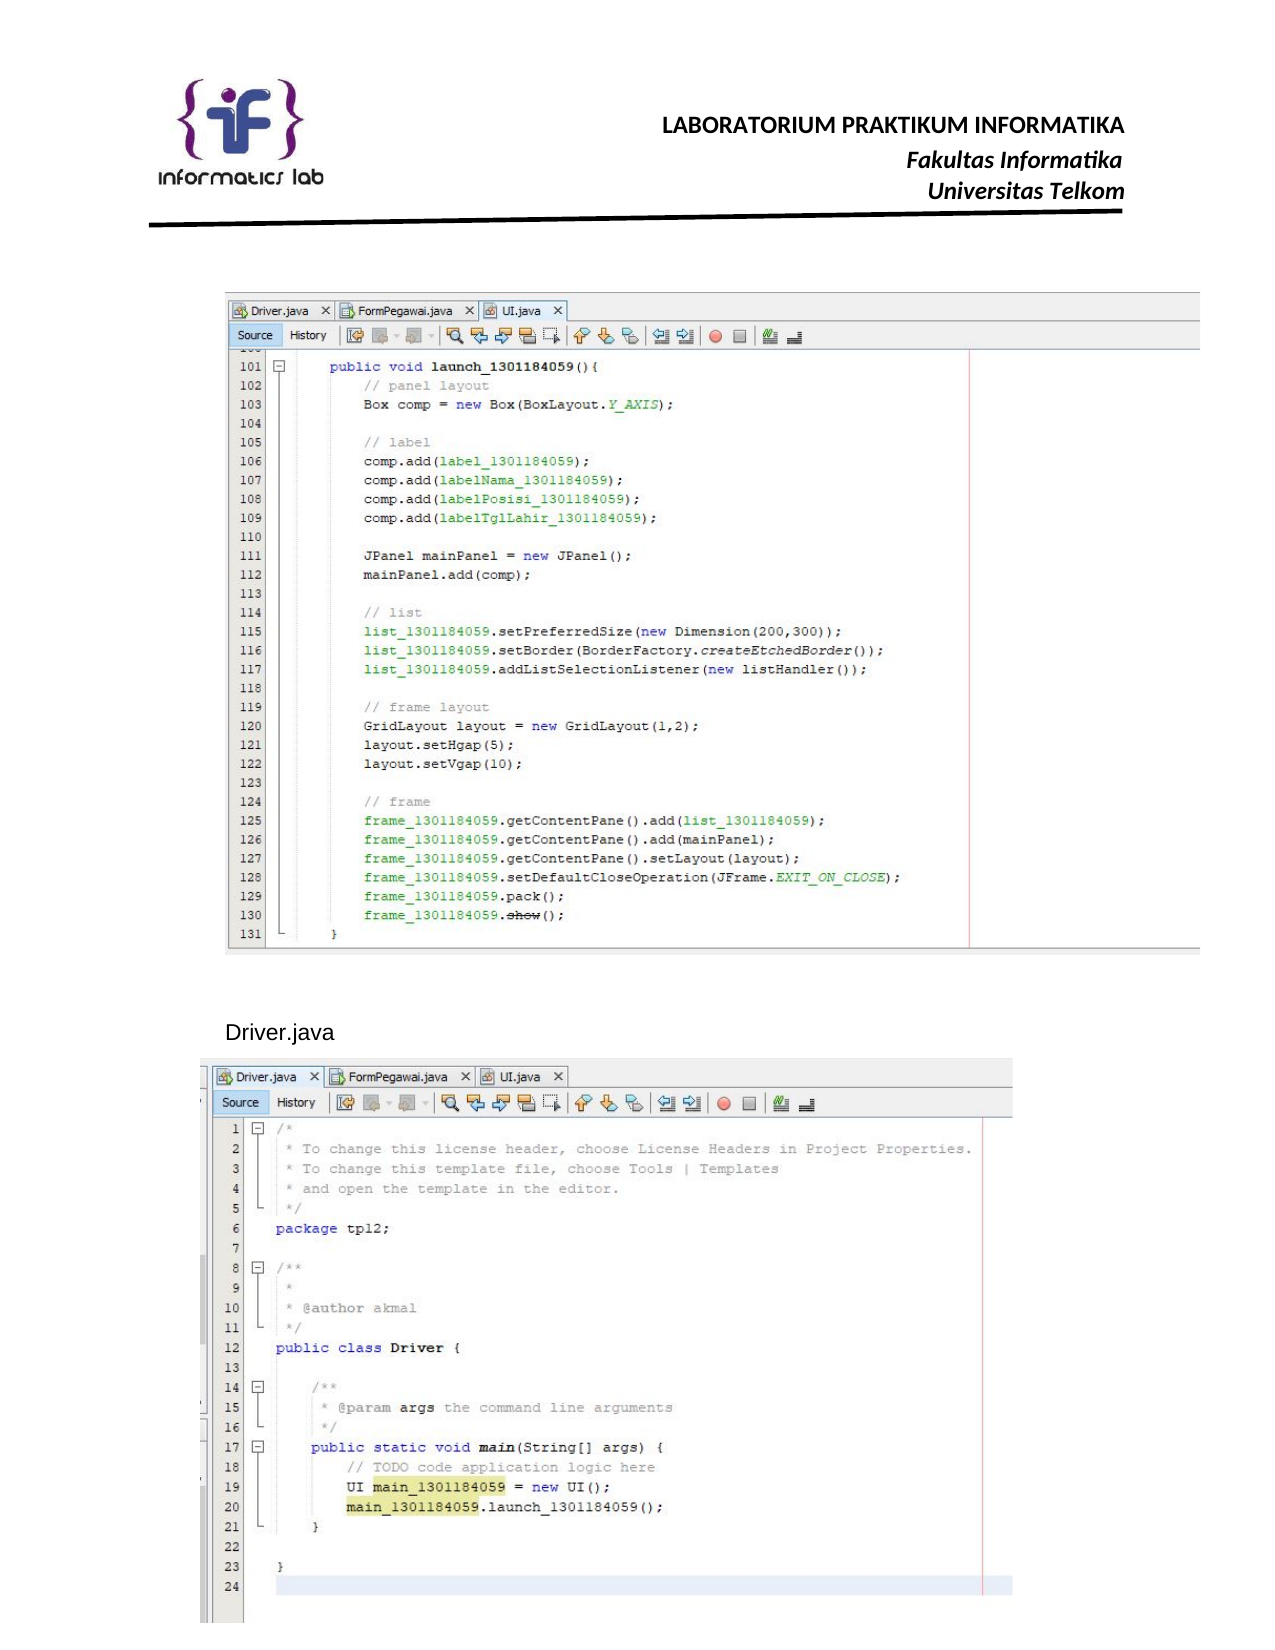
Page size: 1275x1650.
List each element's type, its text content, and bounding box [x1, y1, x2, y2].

picture [200, 1058, 1013, 1623]
picture [225, 292, 1200, 955]
text Driver.java [225, 1019, 1125, 1045]
picture [157, 75, 324, 189]
